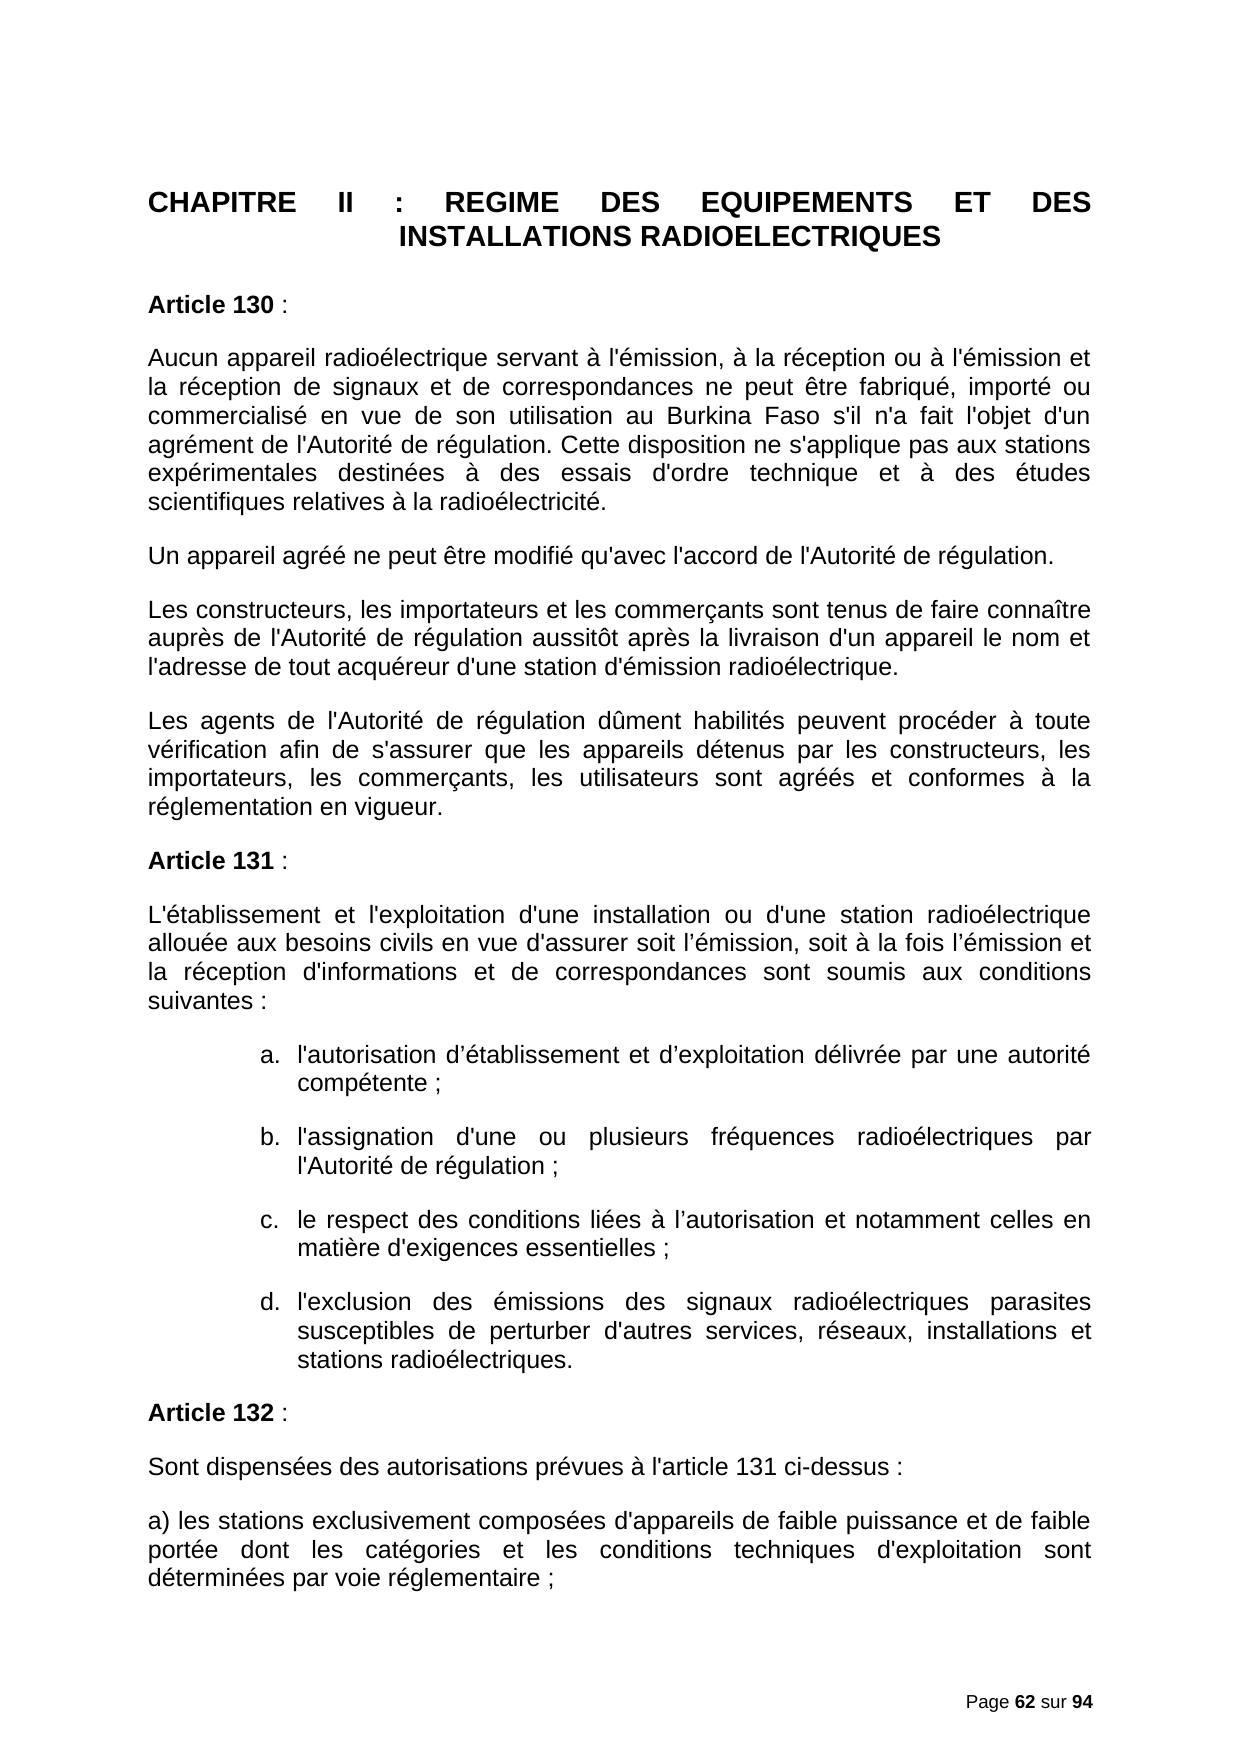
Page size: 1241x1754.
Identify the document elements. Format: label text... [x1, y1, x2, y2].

list le respect des conditions liées à l’autorisation et notamment celles en matière d'exigences essentielles ; [260, 1205, 1093, 1262]
text Les constructeurs, les importateurs et les commerçants sont tenus de faire connaître auprès de l'Autorité de régulation aussitôt après la livraison d'un appareil le nom et l'adresse de tout acquéreur d'une station d'émission radioélectrique. [148, 595, 1093, 681]
list l'assignation d'une ou plusieurs fréquences radioélectriques par l'Autorité de régulation ; [260, 1122, 1093, 1180]
text Article 132 : [148, 1398, 1093, 1427]
text Un appareil agréé ne peut être modifié qu'avec l'accord de l'Autorité de régulation. [148, 541, 1093, 570]
text Aucun appareil radioélectrique servant à l'émission, à la réception ou à l'émission et la réception de signaux et de correspondances ne peut être fabriqué, importé ou commercialisé en vue de son utilisation au Burkina Faso s'il n'a fait l'objet d'un agrément de l'Autorité de régulation. Cette disposition ne s'applique pas aux stations expérimentales destinées à des essais d'ordre technique et à des études scientifiques relatives à la radioélectricité. [148, 343, 1093, 516]
text Sont dispensées des autorisations prévues à l'article 131 ci-dessus : [148, 1452, 1093, 1481]
text Article 130 : [148, 290, 1093, 318]
list l'exclusion des émissions des signaux radioélectriques parasites susceptibles de perturber d'autres services, réseaux, installations et stations radioélectriques. [260, 1287, 1093, 1373]
list l'autorisation d’établissement et d’exploitation délivrée par une autorité compétente ; [260, 1040, 1093, 1097]
text a) les stations exclusivement composées d'appareils de faible puissance et de faible portée dont les catégories et les conditions techniques d'exploitation sont déterminées par voie réglementaire ; [148, 1506, 1093, 1592]
text Article 131 : [148, 846, 1093, 875]
text L'établissement et l'exploitation d'une installation ou d'une station radioélectrique allouée aux besoins civils en vue d'assurer soit l’émission, soit à la fois l’émission et la réception d'informations et de correspondances sont soumis aux conditions suivantes : [148, 900, 1093, 1015]
subtitle CHAPITRE II : REGIME DES EQUIPEMENTS ET DES INSTALLATIONS RADIOELECTRIQUES [148, 185, 1093, 252]
text Les agents de l'Autorité de régulation dûment habilités peuvent procéder à toute vérification afin de s'assurer que les appareils détenus par les constructeurs, les importateurs, les commerçants, les utilisateurs sont agréés et conformes à la réglementation en vigueur. [148, 706, 1093, 821]
